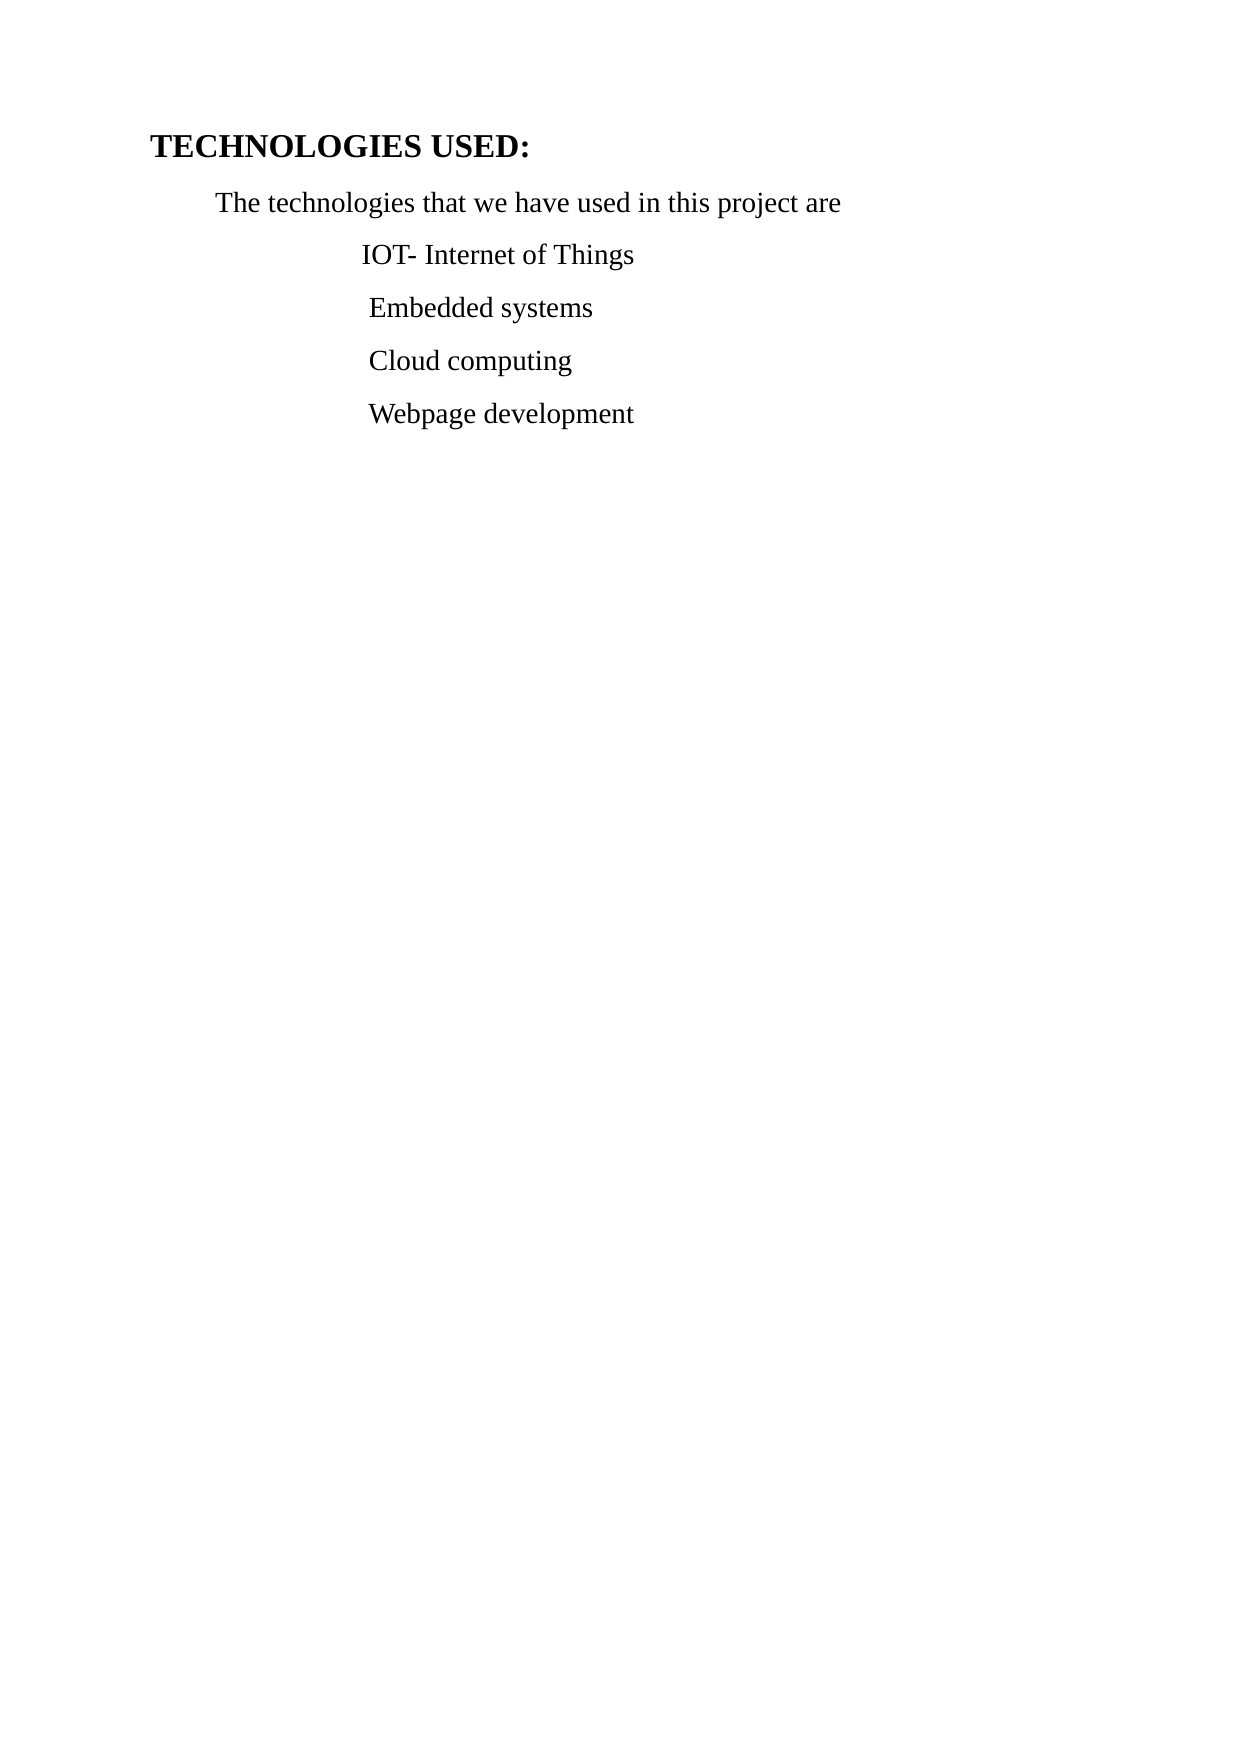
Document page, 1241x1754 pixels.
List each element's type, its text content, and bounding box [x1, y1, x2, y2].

text Webpage development [150, 396, 1090, 429]
text TECHNOLOGIES USED: [150, 127, 1090, 165]
text The technologies that we have used in this project are [150, 185, 1090, 218]
text Cloud computing [150, 343, 1090, 377]
text IOT- Internet of Things [150, 237, 1090, 271]
text Embedded systems [150, 290, 1090, 324]
